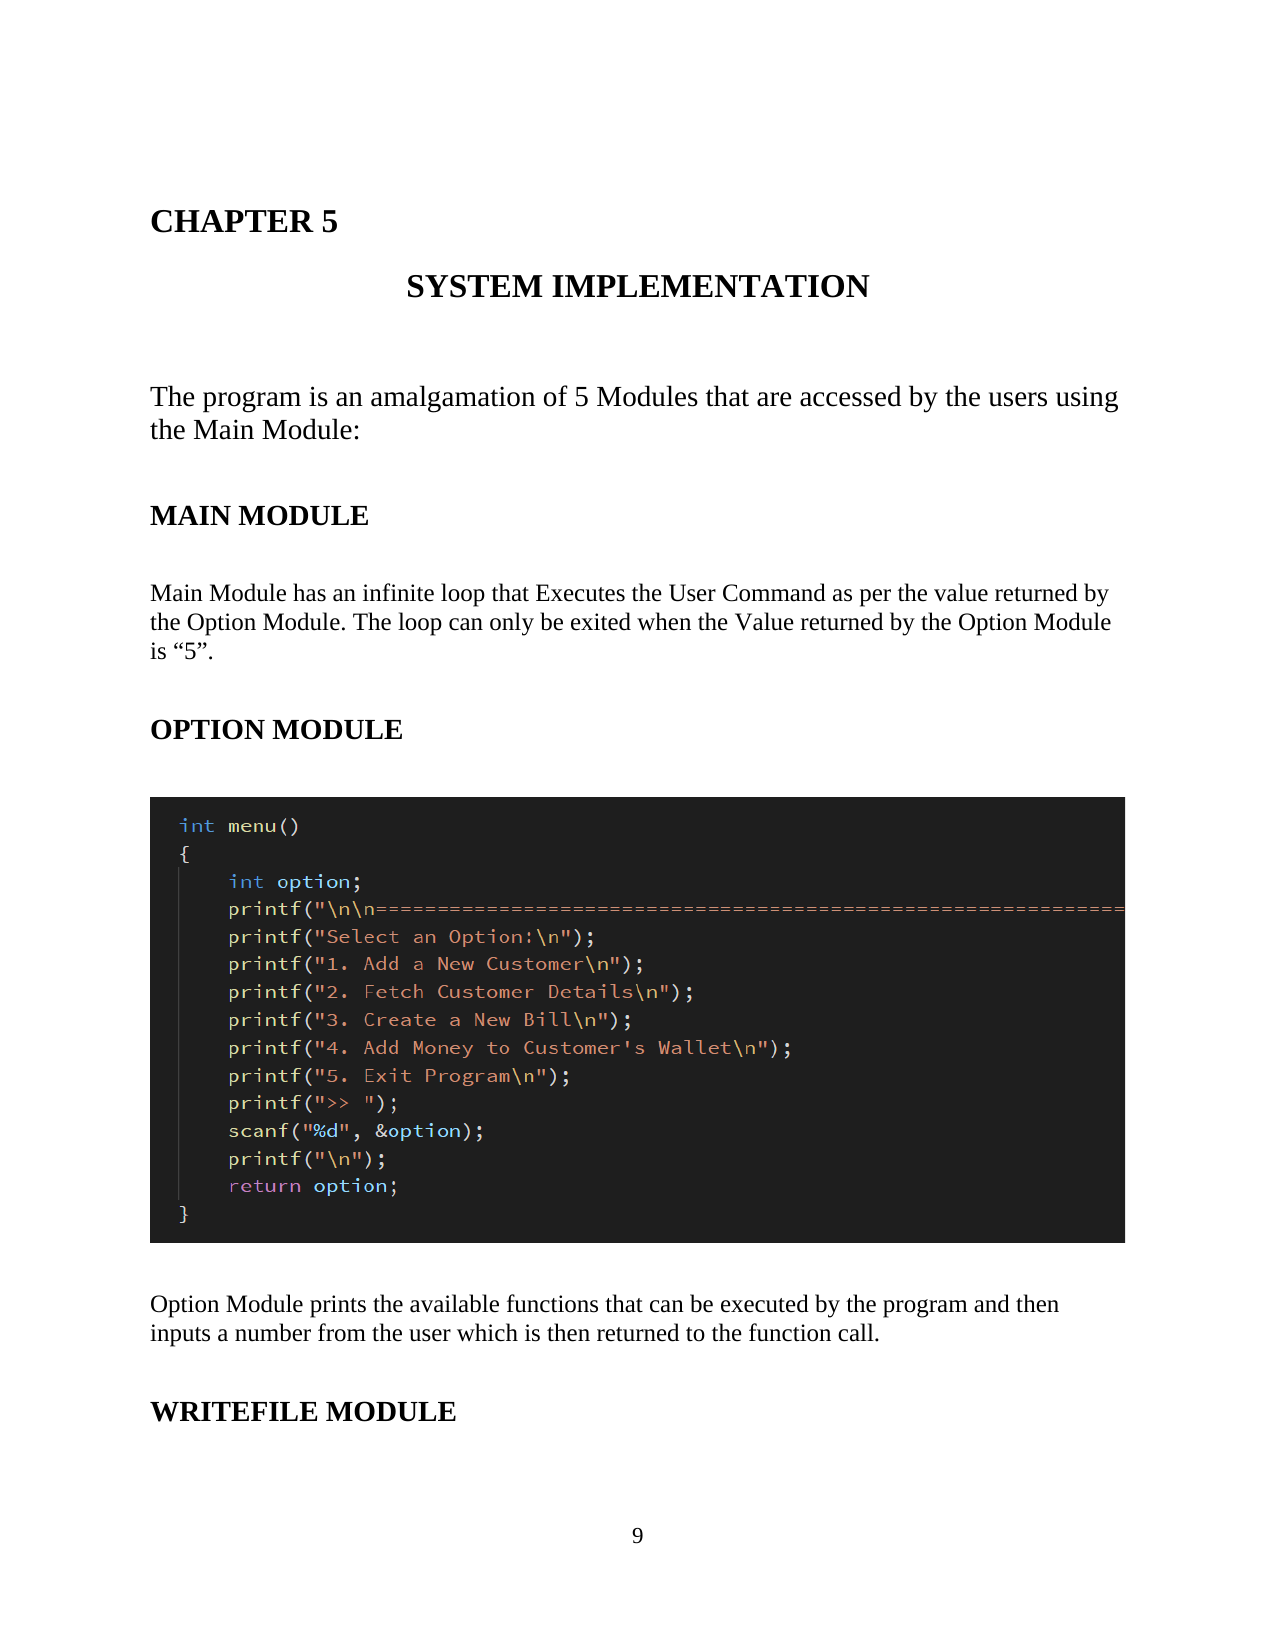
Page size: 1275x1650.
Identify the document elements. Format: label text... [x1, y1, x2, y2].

subtitle CHAPTER 5 [150, 201, 1125, 240]
text The program is an amalgamation of 5 Modules that are accessed by the users using the Main Module: [150, 379, 1124, 446]
text SYSTEM IMPLEMENTATION [278, 266, 997, 305]
text MAIN MODULE [150, 498, 1124, 531]
picture [150, 797, 1125, 1243]
text OPTION MODULE [150, 712, 1124, 745]
text Main Module has an infinite loop that Executes the User Command as per the value returned by the Option Module. The loop can only be exited when the Value returned by the Option Module is “5”. [150, 578, 1124, 665]
text WRITEFILE MODULE [150, 1394, 1124, 1427]
text Option Module prints the available functions that can be executed by the program and then inputs a number from the user which is then returned to the function call. [150, 1289, 1124, 1347]
